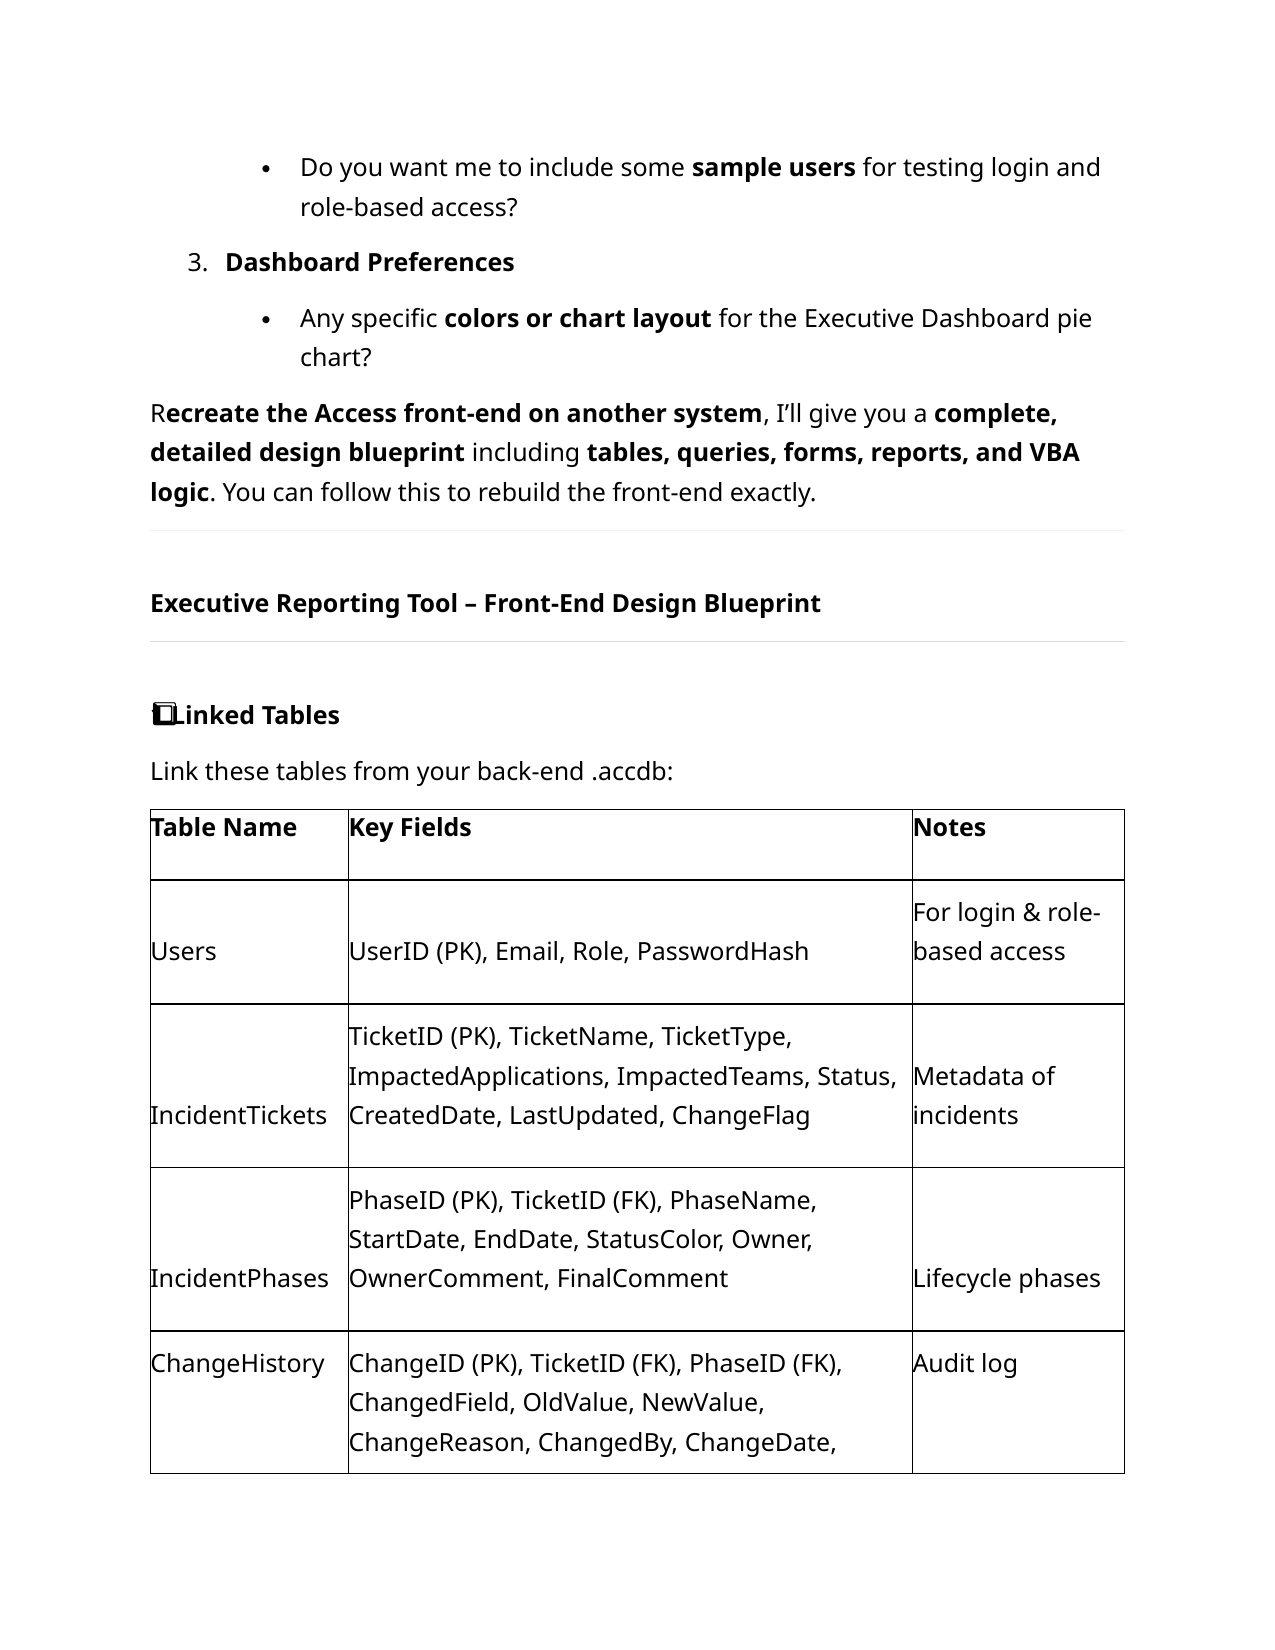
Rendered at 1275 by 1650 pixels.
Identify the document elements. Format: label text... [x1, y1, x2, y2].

table_cell TicketID (PK), TicketName, TicketType, ImpactedApplications, ImpactedTeams, Status, CreatedDate, LastUpdated, ChangeFlag [349, 1005, 912, 1167]
table_cell Lifecycle phases [913, 1168, 1124, 1330]
list Dashboard Preferences [187, 245, 1125, 279]
table_header Table Name [151, 810, 348, 879]
table_cell Metadata of incidents [913, 1005, 1124, 1167]
text 1️⃣ Linked Tables [150, 697, 1125, 732]
table_cell UserID (PK), Email, Role, PasswordHash [349, 881, 912, 1003]
text Recreate the Access front-end on another system, I’ll give you a complete, detailed design blueprint including tables, queries, forms, reports, and VBA logic. You can follow this to rebuild the front-end exactly. [150, 396, 1125, 508]
table_cell Users [151, 881, 348, 1003]
table_cell For login & role-based access [913, 881, 1124, 1003]
table_cell PhaseID (PK), TicketID (FK), PhaseName, StartDate, EndDate, StatusColor, Owner, OwnerComment, FinalComment [349, 1168, 912, 1330]
table_header Notes [913, 810, 1124, 879]
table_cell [349, 1332, 912, 1473]
table_cell IncidentPhases [151, 1168, 348, 1330]
list Do you want me to include some sample users for testing login and role-based access? [262, 150, 1125, 223]
text Link these tables from your back-end .accdb: [150, 753, 1125, 787]
table_cell ChangeHistory [151, 1332, 348, 1473]
text Executive Reporting Tool – Front-End Design Blueprint [150, 586, 1125, 620]
table_cell IncidentTickets [151, 1005, 348, 1167]
table_header Key Fields [349, 810, 912, 879]
table_cell Audit log [913, 1332, 1124, 1473]
list Any specific colors or chart layout for the Executive Dashboard pie chart? [262, 301, 1125, 374]
